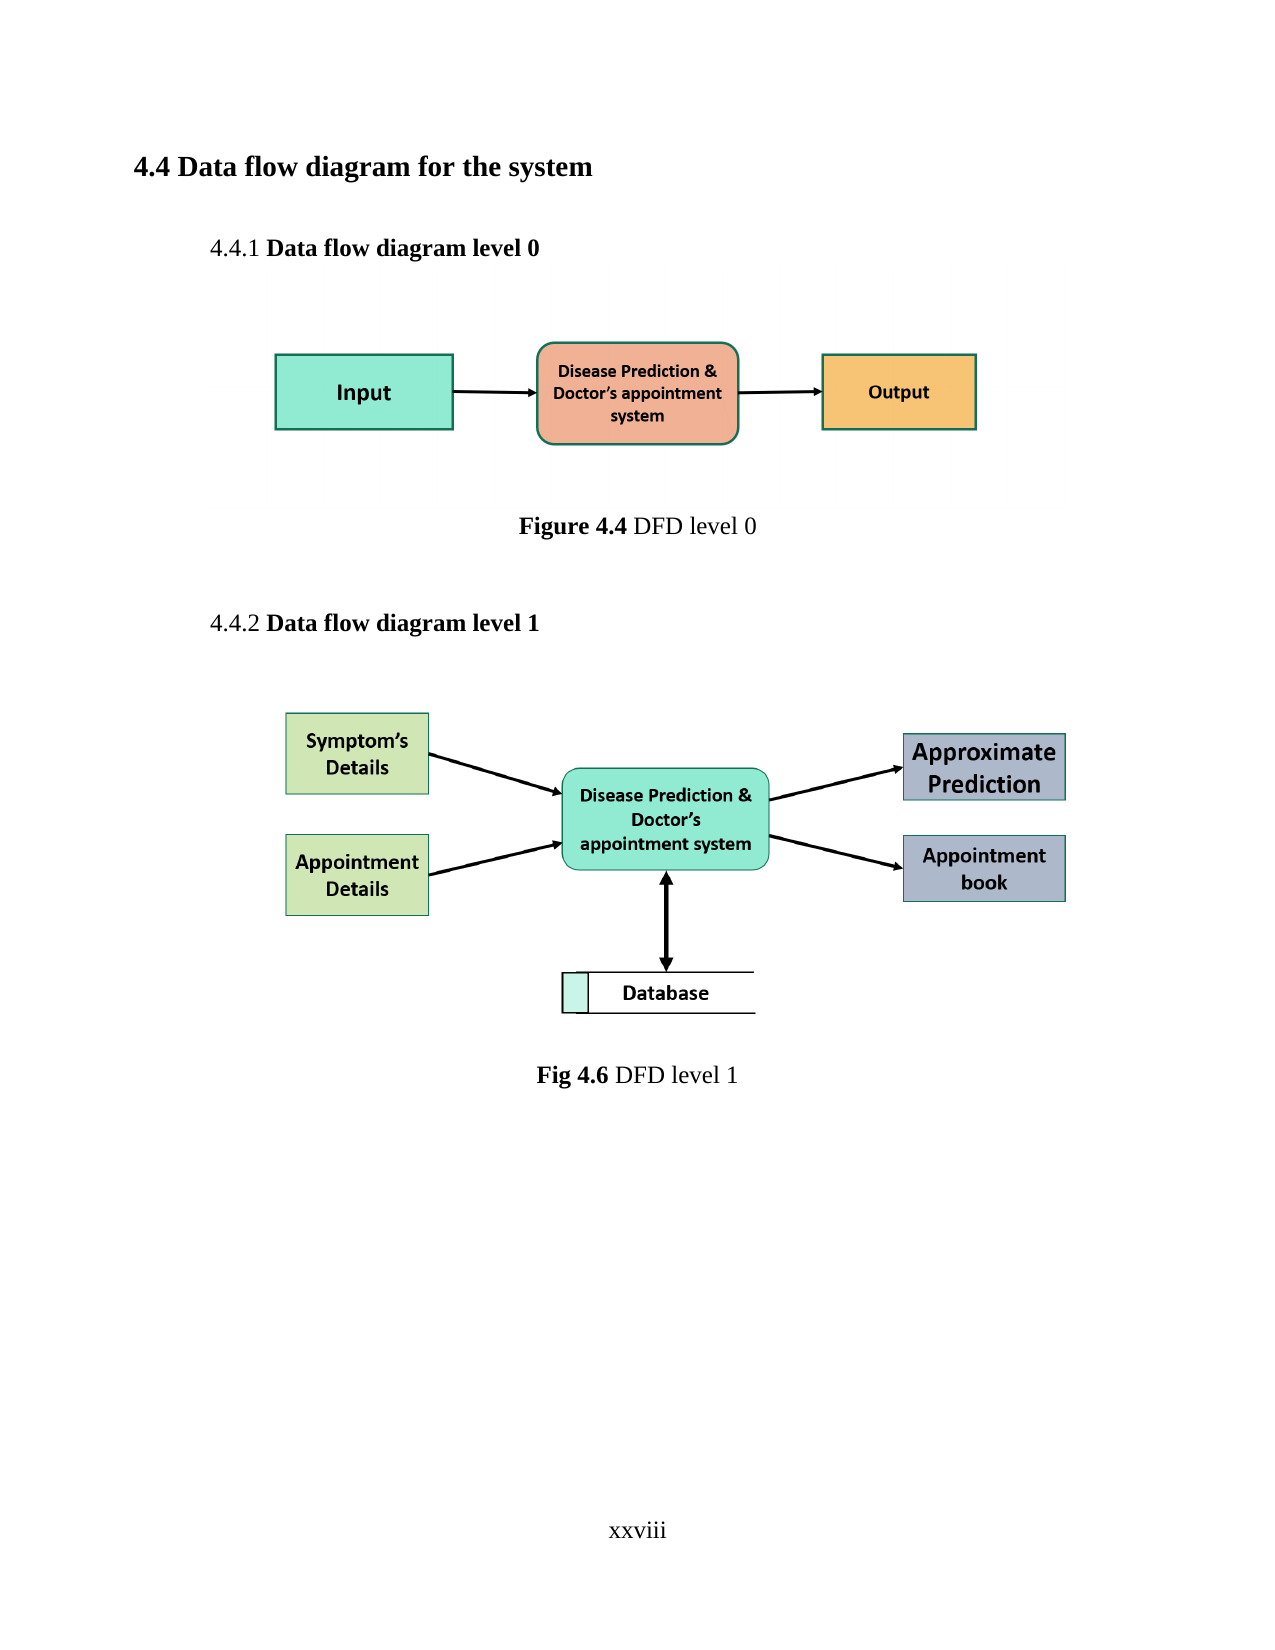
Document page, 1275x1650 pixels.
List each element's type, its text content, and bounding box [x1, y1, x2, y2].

picture [174, 672, 1101, 1057]
text Figure 4.4 DFD level 0 [135, 511, 1140, 539]
picture [210, 265, 1065, 508]
text 4.4.1 Data flow diagram level 0 [135, 233, 1140, 262]
subtitle 4.4 Data flow diagram for the system [133, 149, 1155, 183]
text Fig 4.6 DFD level 1 [135, 1060, 1140, 1089]
text 4.4.2 Data flow diagram level 1 [135, 608, 1140, 637]
